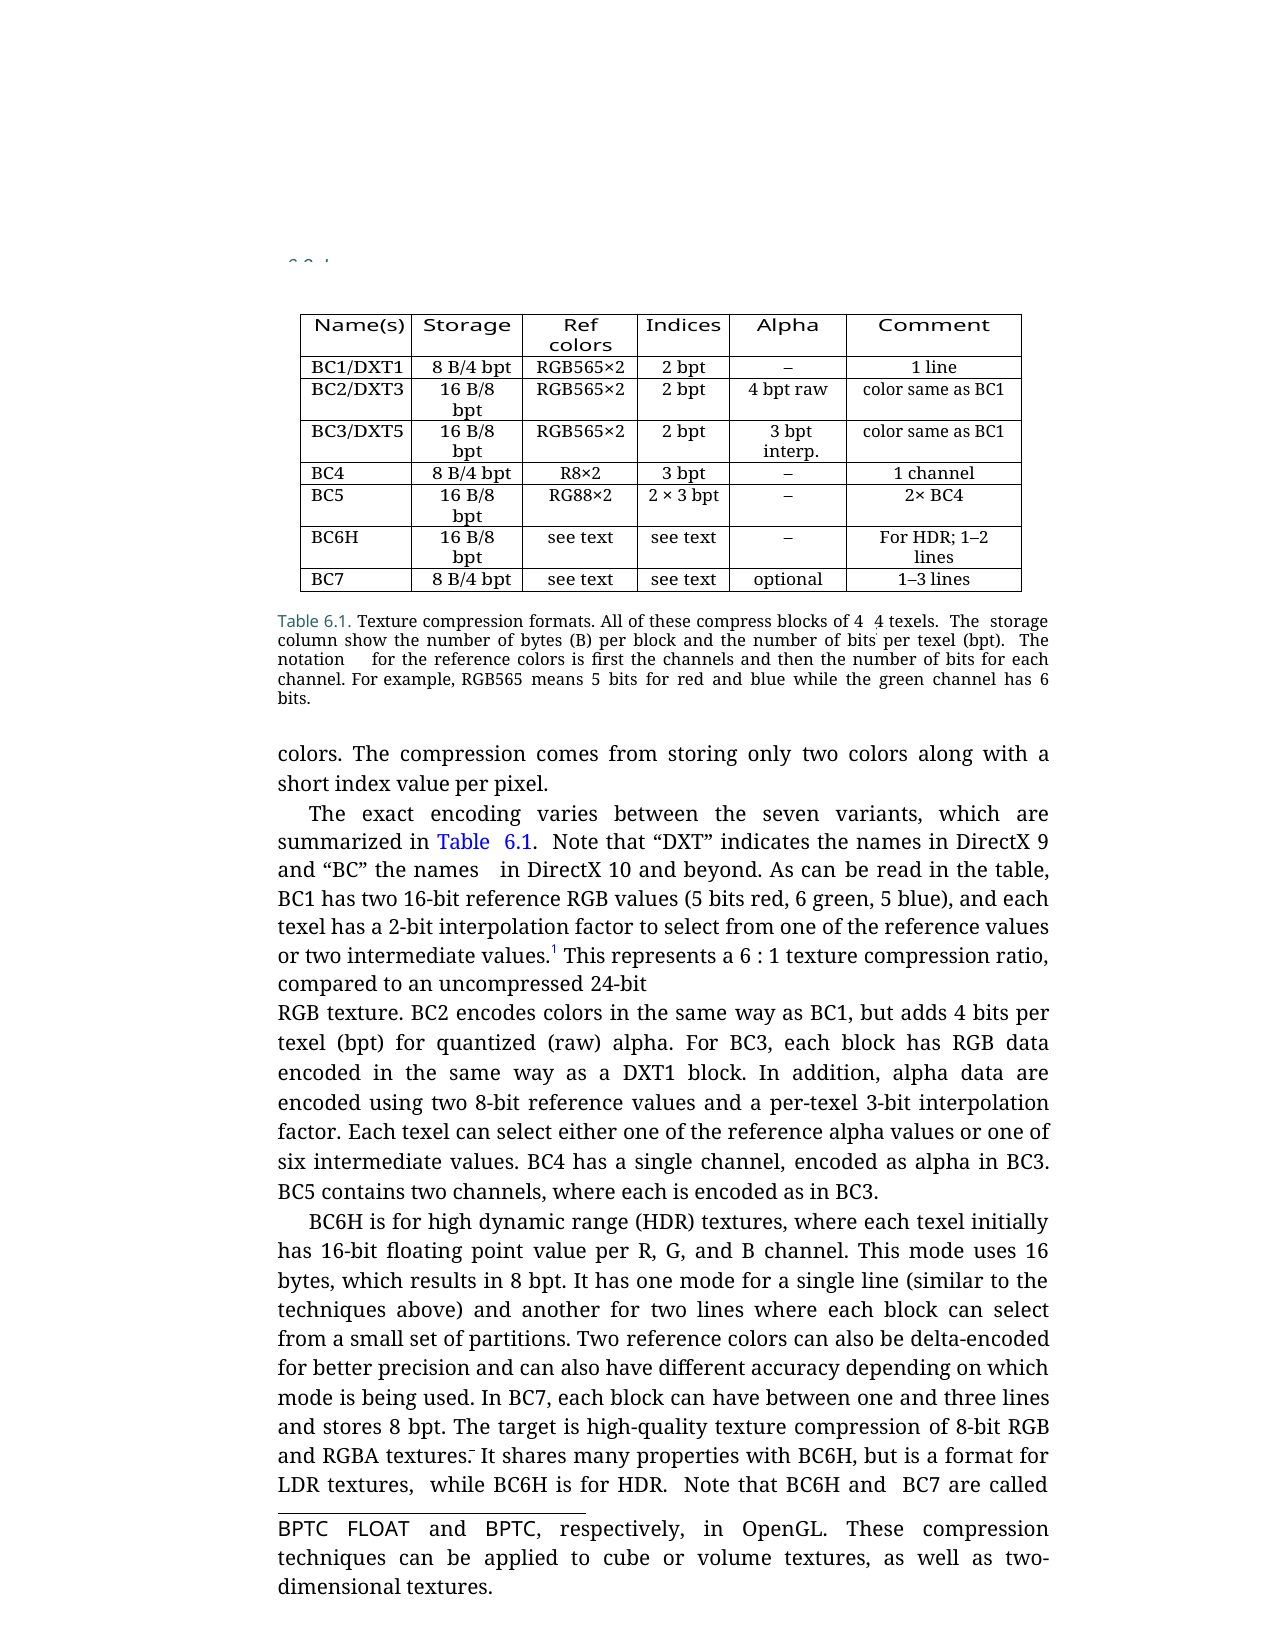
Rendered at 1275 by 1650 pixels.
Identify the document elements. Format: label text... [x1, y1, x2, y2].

table_cell see text [638, 527, 729, 568]
table_header Indices [638, 315, 729, 356]
table_cell 16 B/8 bpt [412, 379, 522, 420]
table_cell 3 bpt [638, 463, 729, 484]
table_cell 2 bpt [638, 379, 729, 420]
table_cell BC1/DXT1 [301, 357, 411, 378]
table_cell color same as BC1 [847, 421, 1021, 462]
table_cell see text [523, 569, 637, 591]
table_cell 8 B/4 bpt [412, 569, 522, 591]
table_cell RGB565×2 [523, 357, 637, 378]
table_cell 16 B/8 bpt [412, 485, 522, 526]
table_cell – [730, 485, 846, 526]
table_cell 8 B/4 bpt [412, 463, 522, 484]
text RGB texture. BC2 encodes colors in the same way as BC1, but adds 4 bits per texel (bpt) for quantized (raw) alpha. For BC3, each block has RGB data encoded in the same way as a DXT1 block. In addition, alpha data are encoded using two 8-bit reference values and a per-texel 3-bit interpolation factor. Each texel can select either one of the reference alpha values or one of six intermediate values. BC4 has a single channel, encoded as alpha in BC3. BC5 contains two channels, where each is encoded as in BC3. [277, 998, 1050, 1206]
table_cell 2 bpt [638, 357, 729, 378]
table_cell see text [638, 569, 729, 591]
table_cell color same as BC1 [847, 379, 1021, 420]
table_cell RGB565×2 [523, 421, 637, 462]
table_cell 2 × 3 bpt [638, 485, 729, 526]
table_header Alpha [730, 315, 846, 356]
table_cell 1 line [847, 357, 1021, 378]
table_cell 8 B/4 bpt [412, 357, 522, 378]
table_cell see text [523, 527, 637, 568]
table_cell – [730, 357, 846, 378]
table_cell RGB565×2 [523, 379, 637, 420]
table_header Comment [847, 315, 1021, 356]
table_cell 2× BC4 [847, 485, 1021, 526]
table_cell 4 bpt raw [730, 379, 846, 420]
table_cell BC7 [301, 569, 411, 591]
table_cell BC6H [301, 527, 411, 568]
table_cell For HDR; 1–2 lines [847, 527, 1021, 568]
table_cell 16 B/8 bpt [412, 527, 522, 568]
table_cell R8×2 [523, 463, 637, 484]
table_cell BC5 [301, 485, 411, 526]
text BC6H is for high dynamic range (HDR) textures, where each texel initially has 16-bit floating point value per R, G, and B channel. This mode uses 16 bytes, which results in 8 bpt. It has one mode for a single line (similar to the techniques above) and another for two lines where each block can select from a small set of partitions. Two reference colors can also be delta-encoded for better precision and can also have different accuracy depending on which mode is being used. In BC7, each block can have between one and three lines and stores 8 bpt. The target is high-quality texture compression of 8-bit RGB and RGBA textures. It shares many properties with BC6H, but is a format for LDR textures, while BC6H is for HDR. Note that BC6H and BC7 are called BPTC FLOAT and BPTC, respectively, in OpenGL. These compression techniques can be applied to cube or volume textures, as well as two-dimensional textures. [277, 1207, 1050, 1601]
table_cell – [730, 463, 846, 484]
text The exact encoding varies between the seven variants, which are summarized in Table 6.1. Note that “DXT” indicates the names in DirectX 9 and “BC” the names in DirectX 10 and beyond. As can be read in the table, BC1 has two 16-bit reference RGB values (5 bits red, 6 green, 5 blue), and each texel has a 2-bit interpolation factor to select from one of the reference values or two intermediate values.1 This represents a 6 : 1 texture compression ratio, compared to an uncompressed 24-bit [277, 799, 1050, 998]
table_cell 1–3 lines [847, 569, 1021, 591]
table_header Ref colors [523, 315, 637, 356]
table_cell BC4 [301, 463, 411, 484]
table_cell – [730, 527, 846, 568]
text colors. The compression comes from storing only two colors along with a short index value per pixel. [277, 739, 1050, 797]
table_cell RG88×2 [523, 485, 637, 526]
table_cell 16 B/8 bpt [412, 421, 522, 462]
table_cell BC3/DXT5 [301, 421, 411, 462]
table_cell 3 bpt interp. [730, 421, 846, 462]
table_header Storage [412, 315, 522, 356]
table_cell 1 channel [847, 463, 1021, 484]
table_header Name(s) [301, 315, 411, 356]
table_cell 2 bpt [638, 421, 729, 462]
table_cell optional [730, 569, 846, 591]
table_cell BC2/DXT3 [301, 379, 411, 420]
text Table 6.1. Texture compression formats. All of these compress blocks of 4 4 texels. The storage column show the number of bytes (B) per block and the number of bits per texel (bpt). The notation for the reference colors is ﬁrst the channels and then the number of bits for each channel. For example, RGB565 means 5 bits for red and blue while the green channel has 6 bits. [277, 612, 1050, 709]
